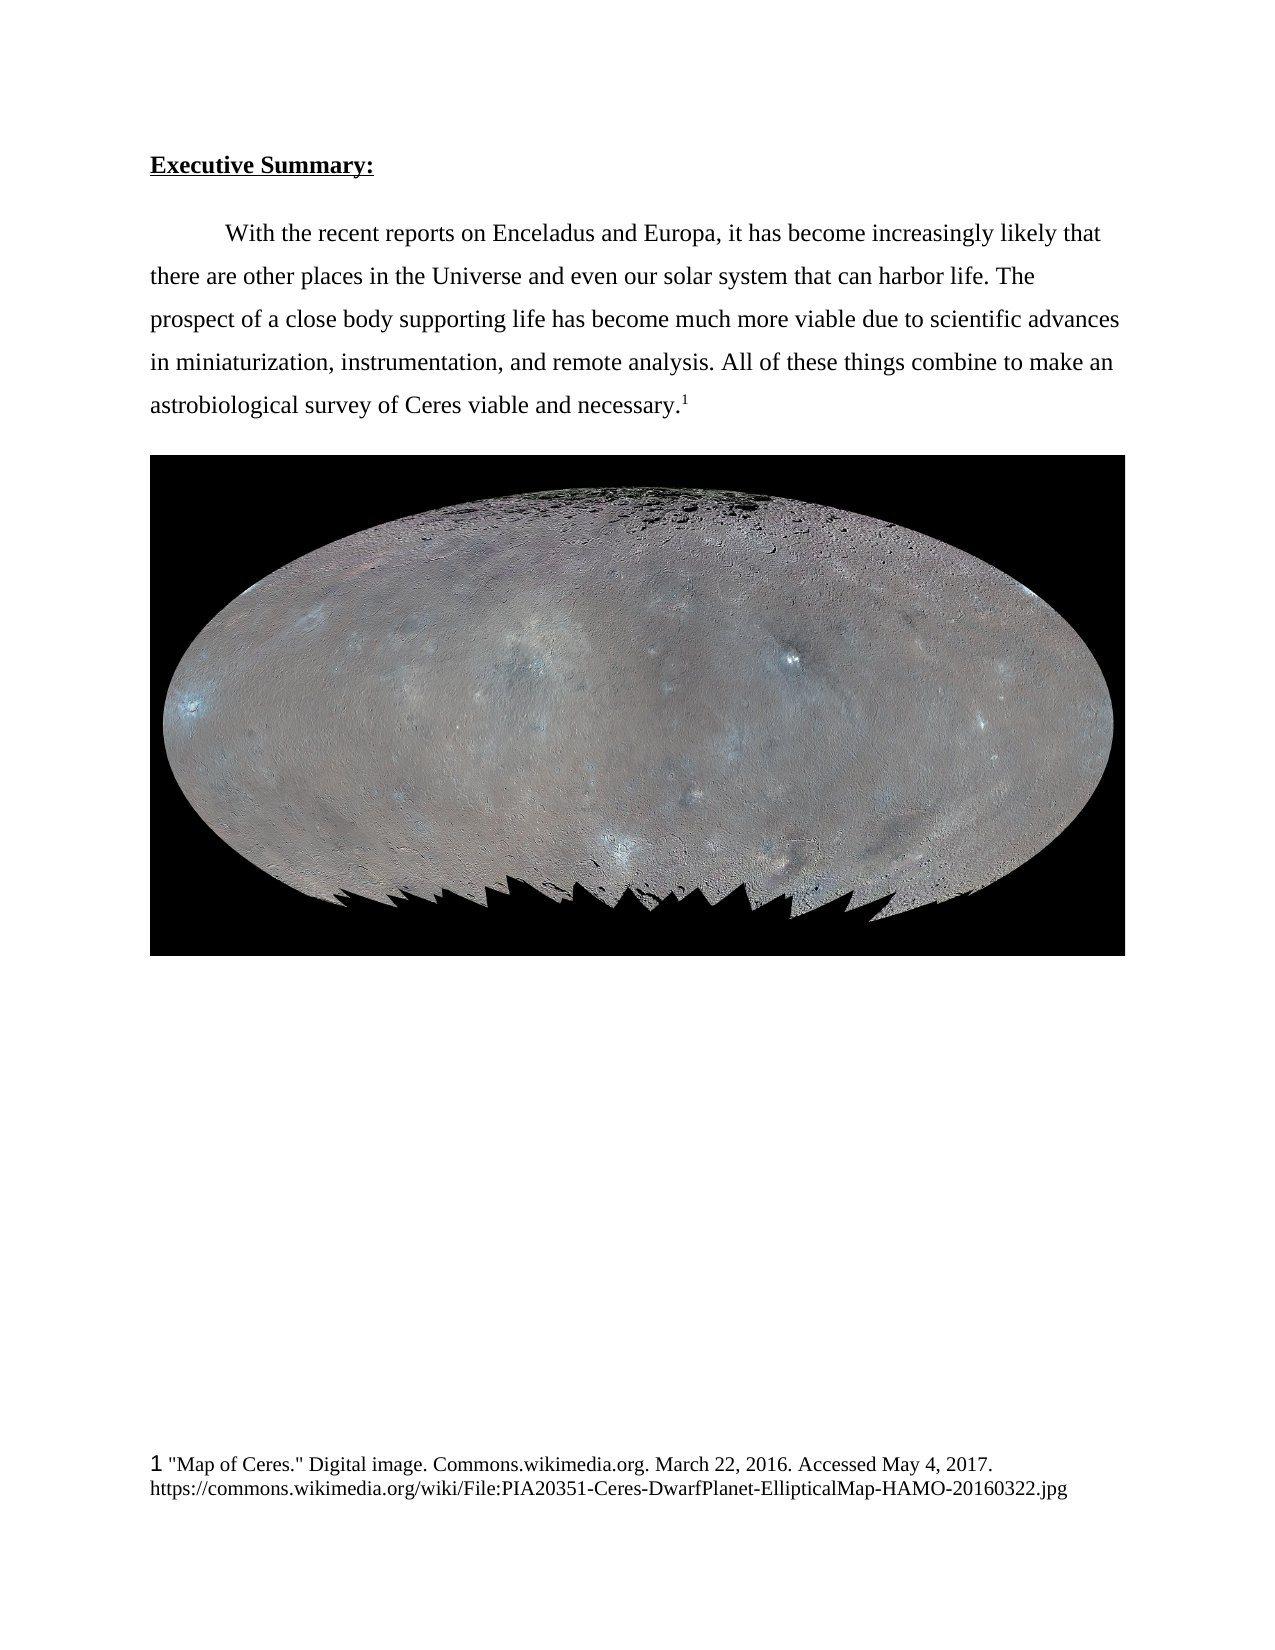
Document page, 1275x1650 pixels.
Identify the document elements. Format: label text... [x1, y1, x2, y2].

text With the recent reports on Enceladus and Europa, it has become increasingly likely that there are other places in the Universe and even our solar system that can harbor life. The prospect of a close body supporting life has become much more viable due to scientific advances in miniaturization, instrumentation, and remote analysis. All of these things combine to make an astrobiological survey of Ceres viable and necessary. [150, 218, 1125, 419]
text Executive Summary: [150, 150, 1125, 179]
picture [150, 455, 1125, 956]
